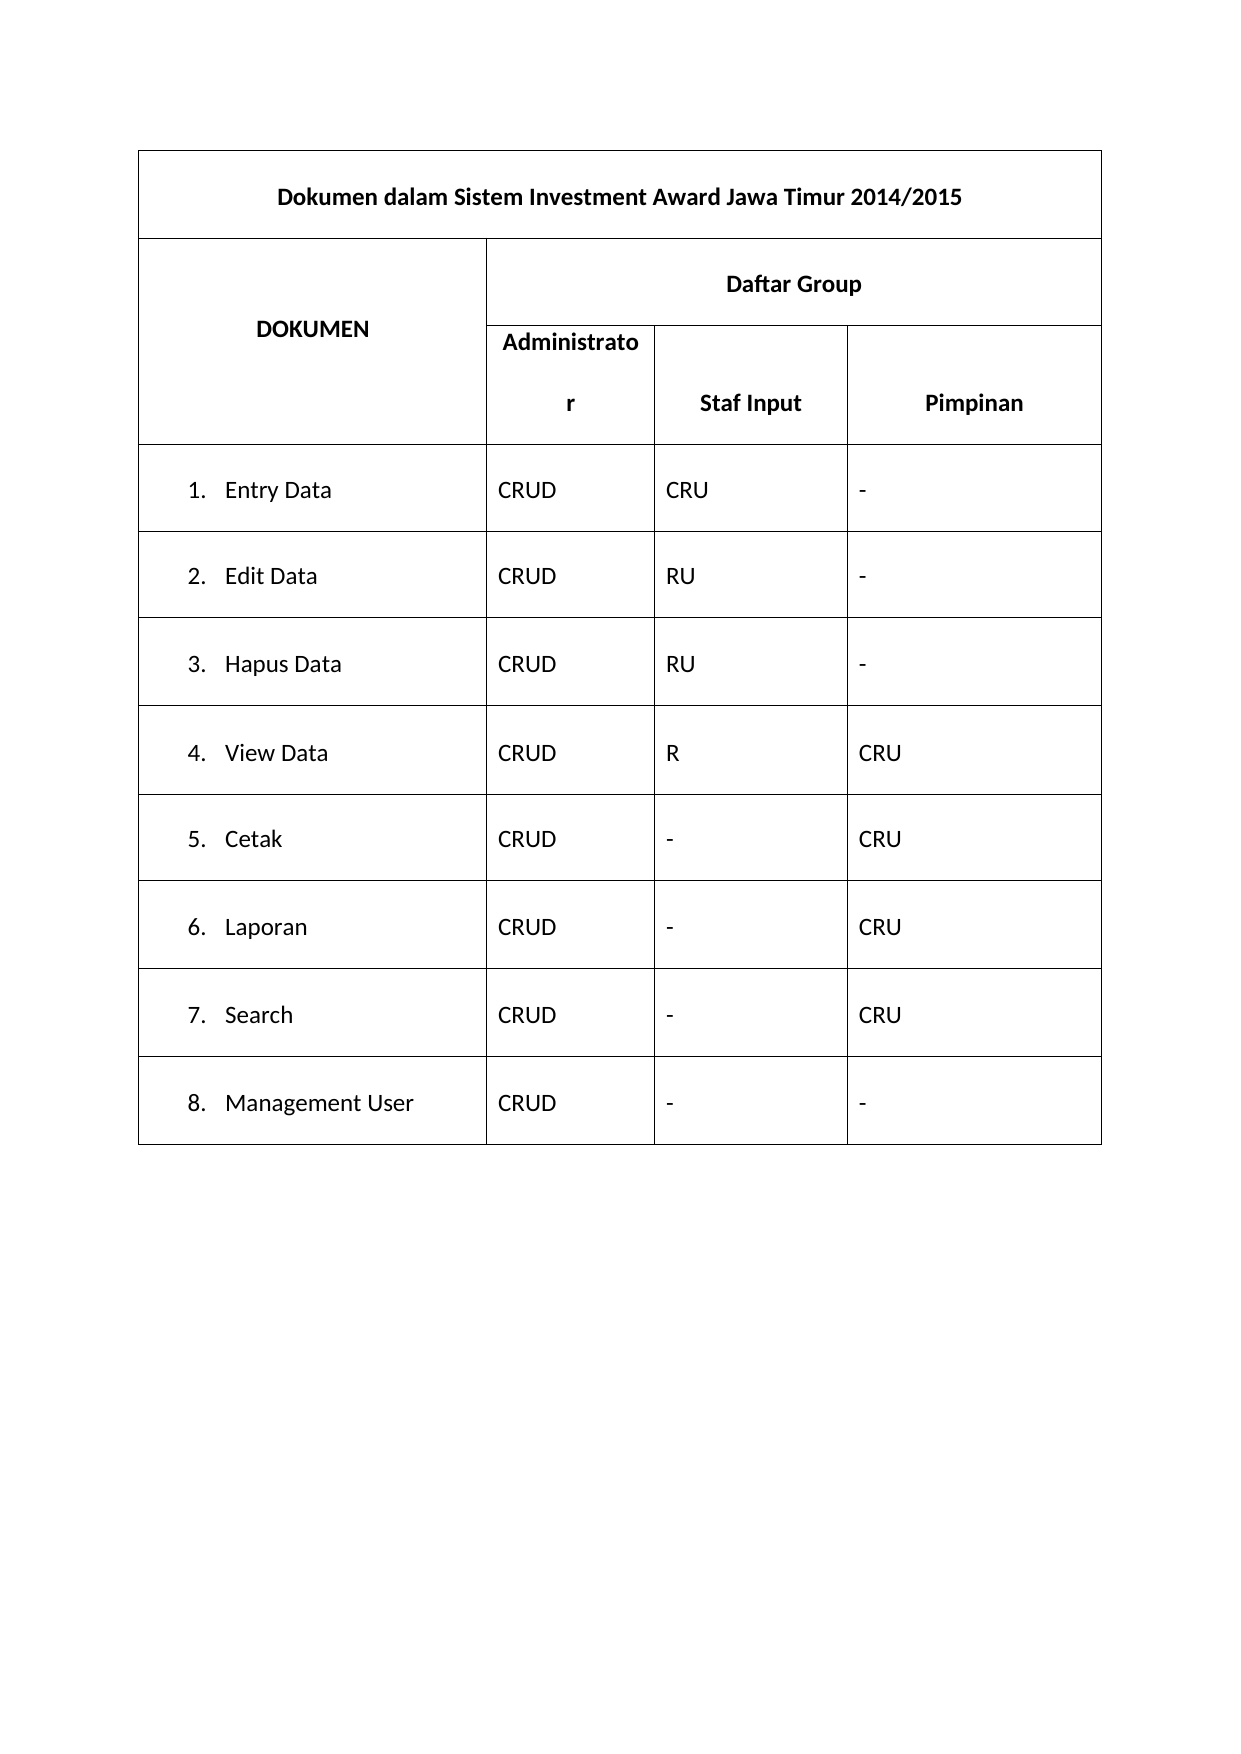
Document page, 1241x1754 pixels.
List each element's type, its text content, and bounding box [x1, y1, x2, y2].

table_cell Management User [139, 1057, 486, 1144]
table_cell View Data [139, 706, 486, 794]
table_cell Staf Input [655, 326, 847, 444]
table_cell R [655, 706, 847, 794]
table_cell Hapus Data [139, 618, 486, 705]
table_cell - [655, 969, 847, 1056]
table_cell - [655, 1057, 847, 1144]
table_cell Entry Data [139, 445, 486, 531]
table_cell CRUD [487, 532, 654, 617]
table_cell Administrator [487, 326, 654, 444]
table_cell Daftar Group [487, 239, 1101, 325]
table_cell Search [139, 969, 486, 1056]
table_cell - [848, 1057, 1101, 1144]
table_cell DOKUMEN [139, 239, 486, 444]
table_cell CRU [848, 881, 1101, 967]
table_cell - [848, 618, 1101, 705]
table_cell - [848, 445, 1101, 531]
table_cell - [655, 795, 847, 880]
table_cell CRUD [487, 706, 654, 794]
table_cell Laporan [139, 881, 486, 967]
table_cell CRUD [487, 969, 654, 1056]
table_cell - [848, 532, 1101, 617]
table_cell RU [655, 532, 847, 617]
table_cell - [655, 881, 847, 967]
table_cell CRU [848, 969, 1101, 1056]
table_cell Edit Data [139, 532, 486, 617]
table_cell CRUD [487, 795, 654, 880]
table_cell CRUD [487, 881, 654, 967]
table_cell CRUD [487, 445, 654, 531]
table_cell CRU [848, 795, 1101, 880]
table_cell Pimpinan [848, 326, 1101, 444]
table_cell Cetak [139, 795, 486, 880]
table_cell RU [655, 618, 847, 705]
table_cell CRUD [487, 1057, 654, 1144]
table_cell CRU [655, 445, 847, 531]
table_cell CRU [848, 706, 1101, 794]
table_cell CRUD [487, 618, 654, 705]
table_header Dokumen dalam Sistem Investment Award Jawa Timur 2014/2015 [139, 151, 1101, 238]
